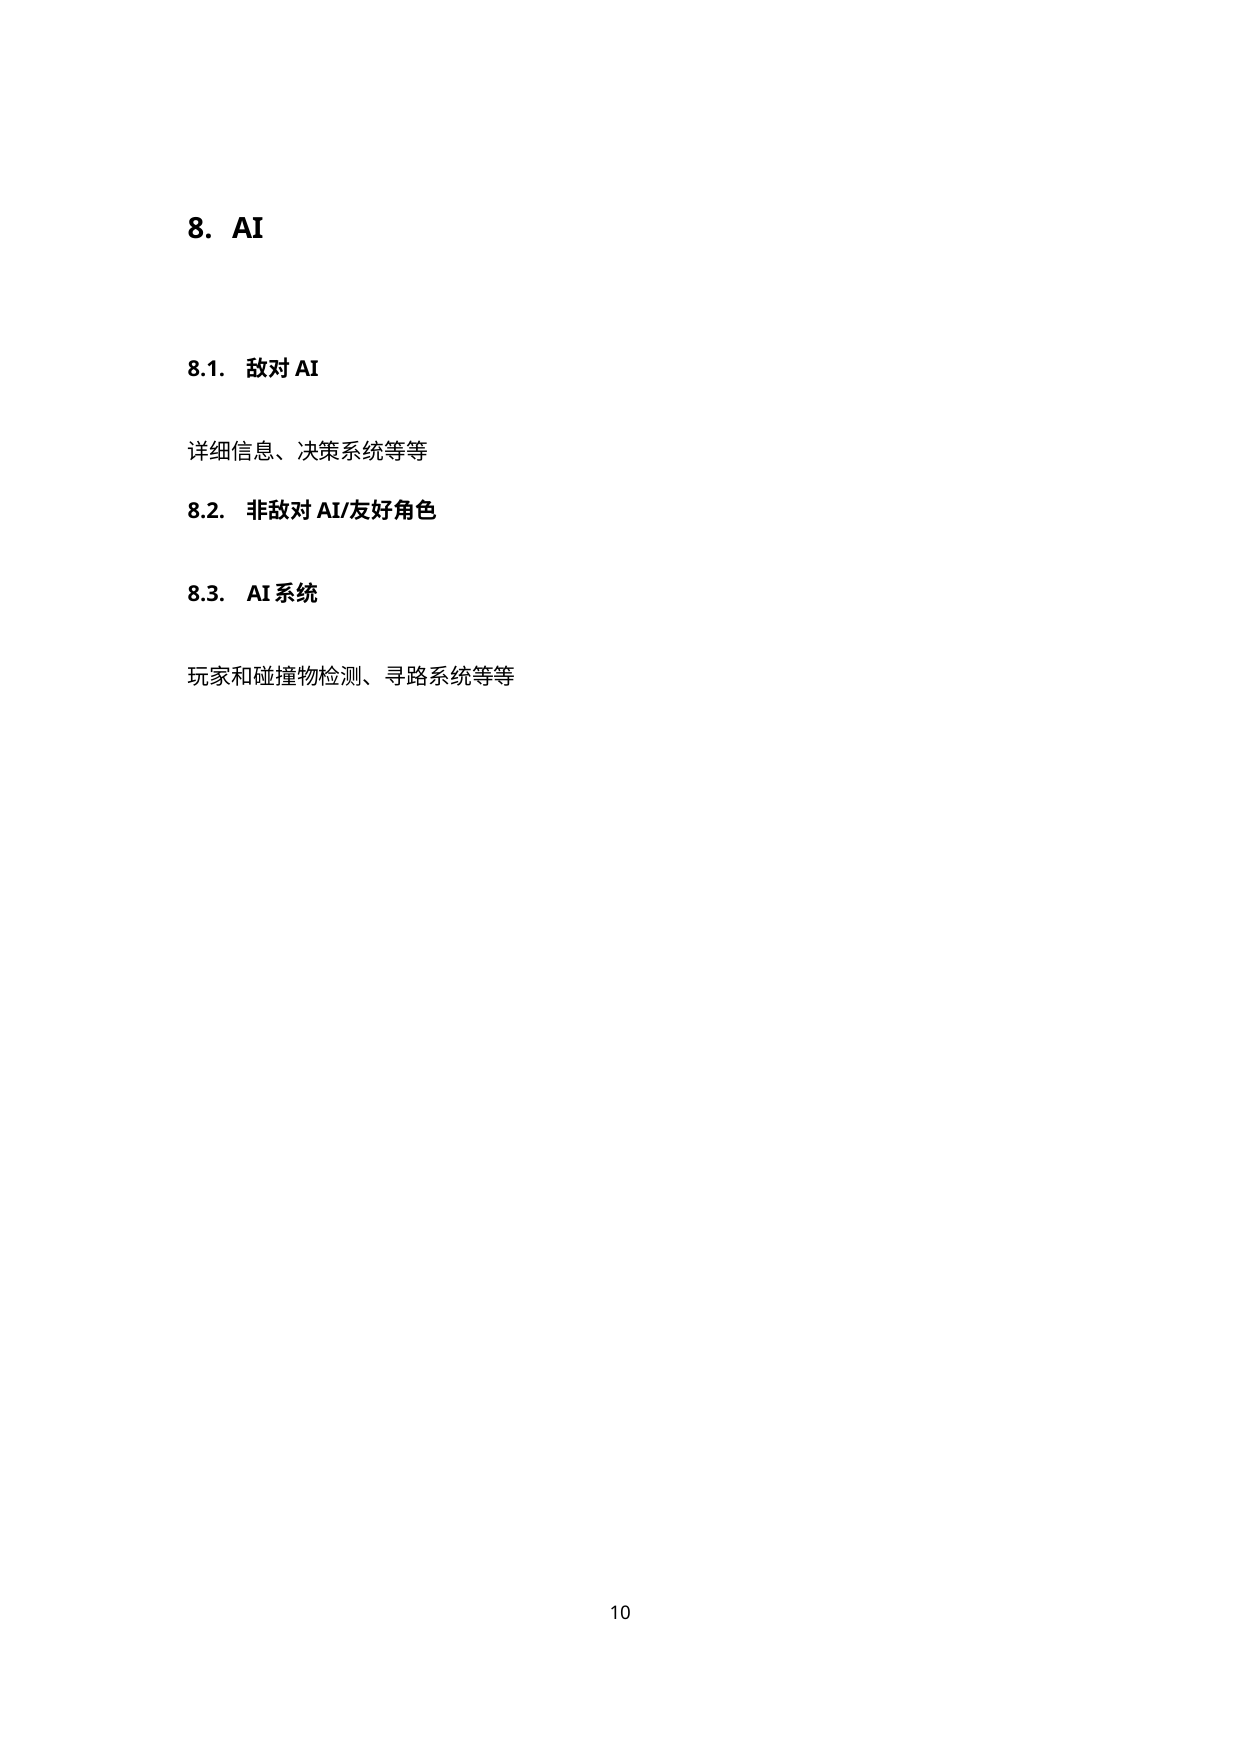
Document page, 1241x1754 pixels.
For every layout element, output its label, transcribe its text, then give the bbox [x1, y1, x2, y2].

subtitle AI系统 [187, 576, 1053, 608]
text 玩家和碰撞物检测、寻路系统等等 [187, 658, 1053, 691]
text 详细信息、决策系统等等 [187, 433, 1053, 466]
subtitle AI [187, 195, 1053, 260]
subtitle 非敌对AI/友好角色 [187, 493, 1053, 525]
subtitle 敌对AI [187, 351, 1053, 383]
